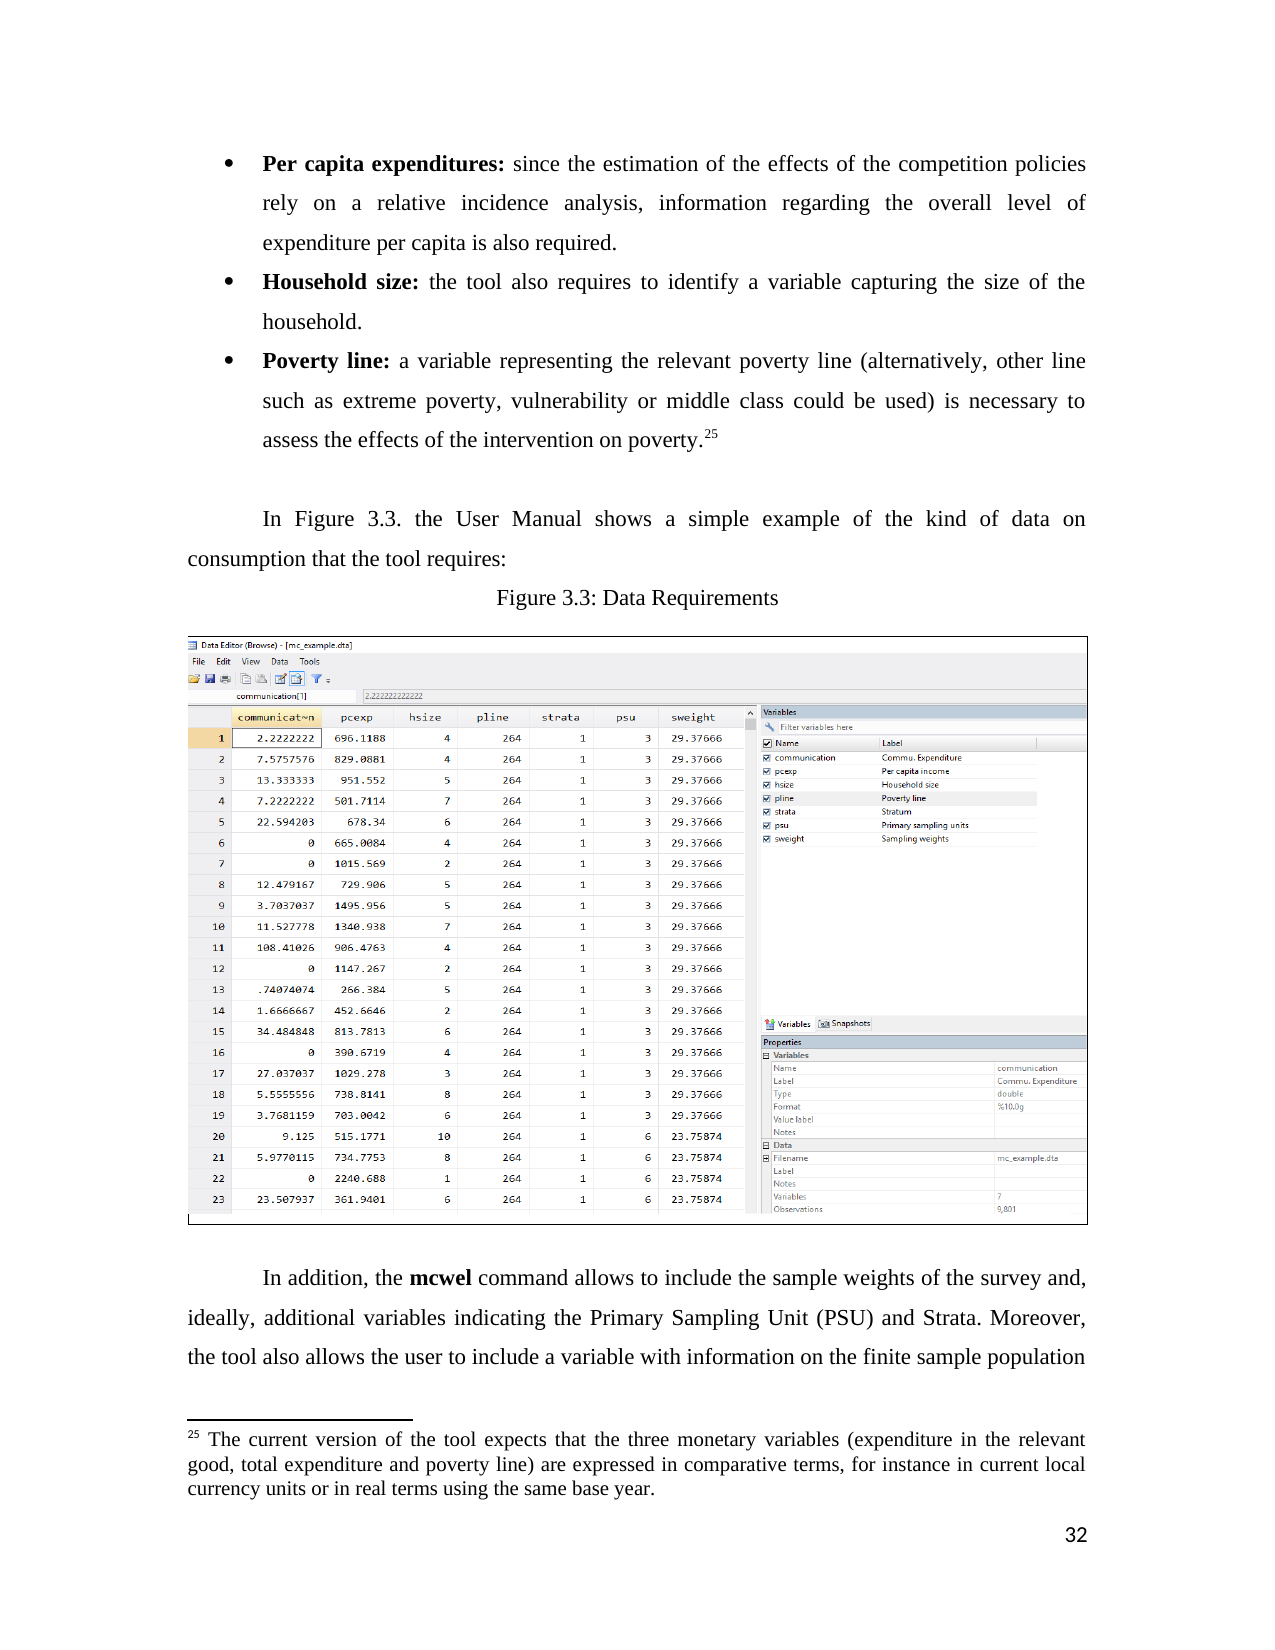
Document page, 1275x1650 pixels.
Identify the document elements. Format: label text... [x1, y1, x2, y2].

list Household size: the tool also requires to identify a variable capturing the size of the household. [225, 268, 1087, 334]
text Figure 3.3: Data Requirements [187, 584, 1087, 611]
list Poverty line: a variable representing the relevant poverty line (alternatively, other line such as extreme poverty, vulnerability or middle class could be used) is necessary to assess the effects of the intervention on poverty. [225, 347, 1087, 453]
list In Figure 3.3. the User Manual shows a simple example of the kind of data on consumption that the tool requires: [187, 505, 1087, 571]
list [187, 1264, 1087, 1369]
table_header [189, 1214, 1087, 1224]
list Per capita expenditures: since the estimation of the effects of the competition policies rely on a relative incidence analysis, information regarding the overall level of expenditure per capita is also required. [225, 150, 1087, 255]
picture [188, 637, 1087, 1214]
